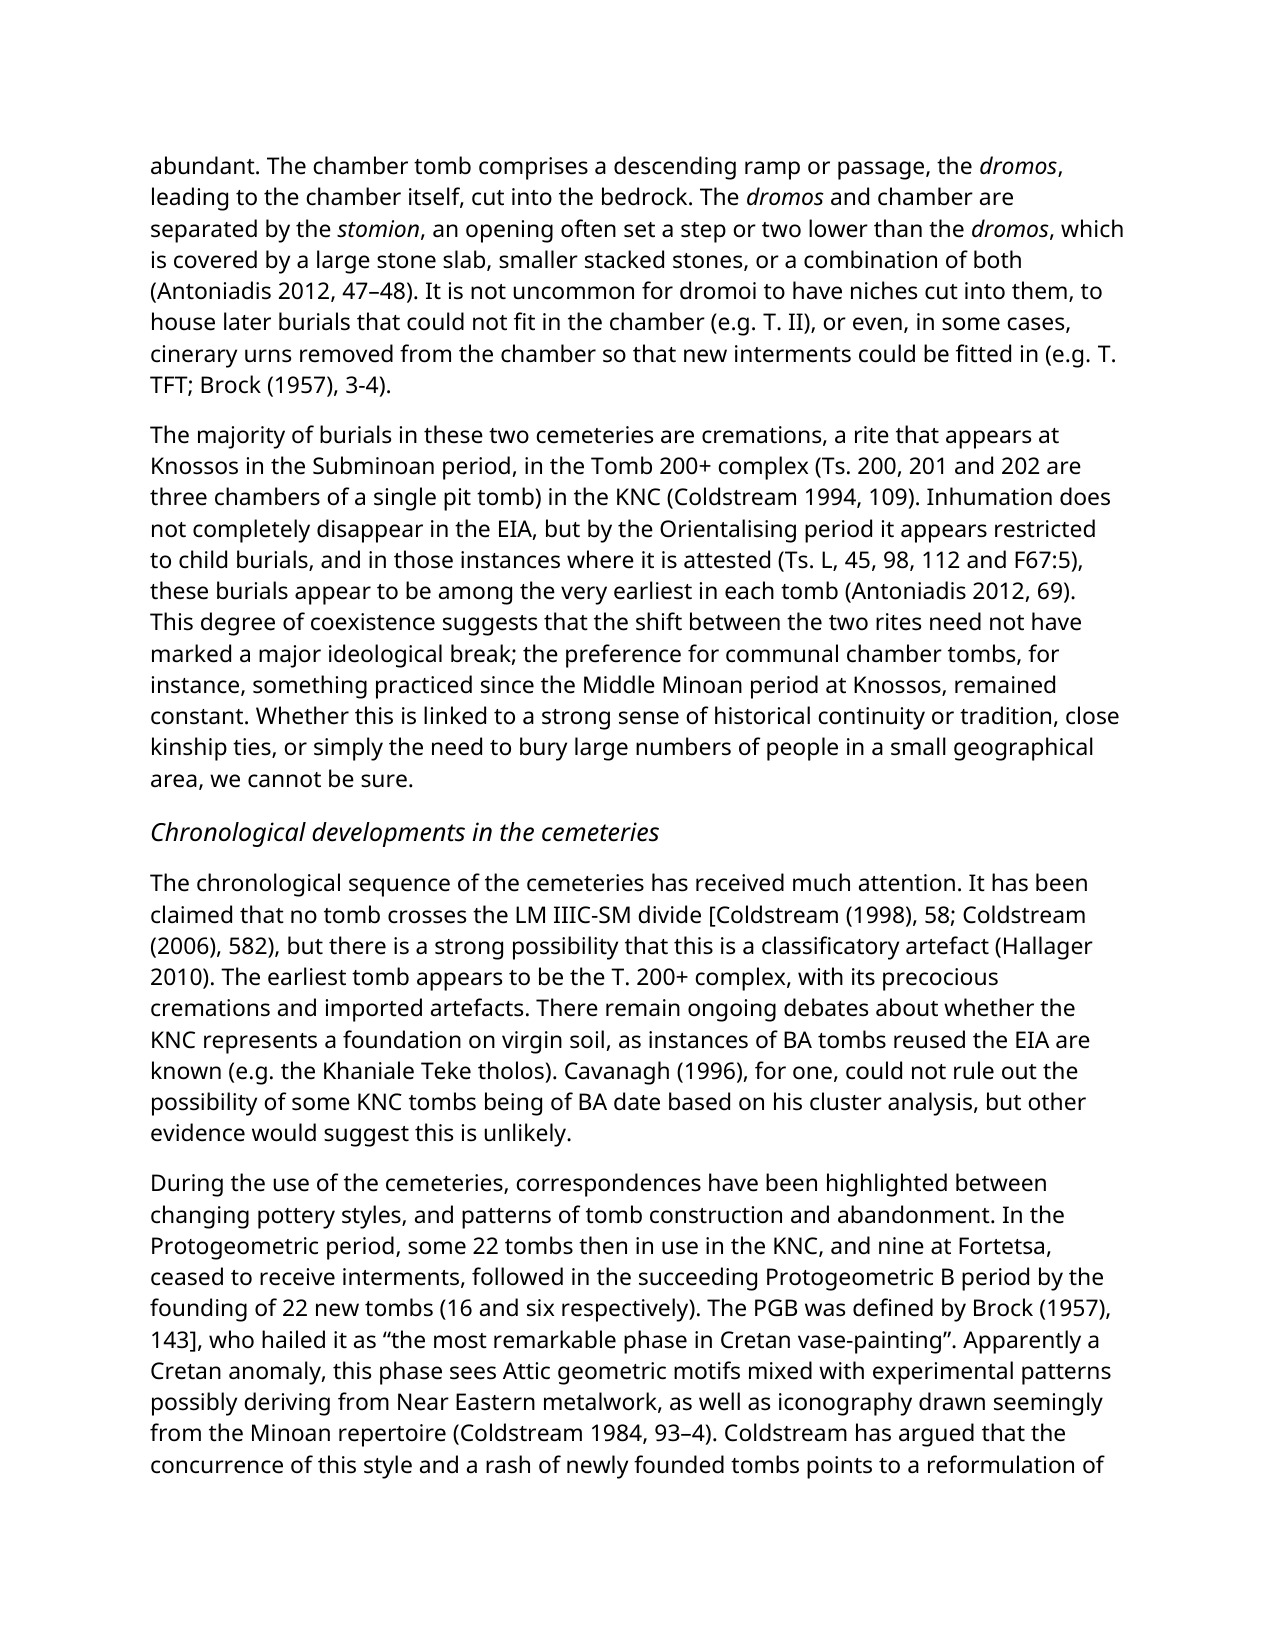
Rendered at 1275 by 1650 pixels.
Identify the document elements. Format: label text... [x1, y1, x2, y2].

text The majority of burials in these two cemeteries are cremations, a rite that appears at Knossos in the Subminoan period, in the Tomb 200+ complex (Ts. 200, 201 and 202 are three chambers of a single pit tomb) in the KNC (Coldstream 1994, 109). Inhumation does not completely disappear in the EIA, but by the Orientalising period it appears restricted to child burials, and in those instances where it is attested (Ts. L, 45, 98, 112 and F67:5), these burials appear to be among the very earliest in each tomb (Antoniadis 2012, 69). This degree of coexistence suggests that the shift between the two rites need not have marked a major ideological break; the preference for communal chamber tombs, for instance, something practiced since the Middle Minoan period at Knossos, remained constant. Whether this is linked to a strong sense of historical continuity or tradition, close kinship ties, or simply the need to bury large numbers of people in a small geographical area, we cannot be sure. [150, 419, 1125, 794]
text The chronological sequence of the cemeteries has received much attention. It has been claimed that no tomb crosses the LM IIIC-SM divide [Coldstream (1998), 58; Coldstream (2006), 582), but there is a strong possibility that this is a classificatory artefact (Hallager 2010). The earliest tomb appears to be the T. 200+ complex, with its precocious cremations and imported artefacts. There remain ongoing debates about whether the KNC represents a foundation on virgin soil, as instances of BA tombs reused the EIA are known (e.g. the Khaniale Teke tholos). Cavanagh (1996), for one, could not rule out the possibility of some KNC tombs being of BA date based on his cluster analysis, but other evidence would suggest this is unlikely. [150, 867, 1125, 1149]
subtitle Chronological developments in the cemeteries [150, 814, 1125, 849]
